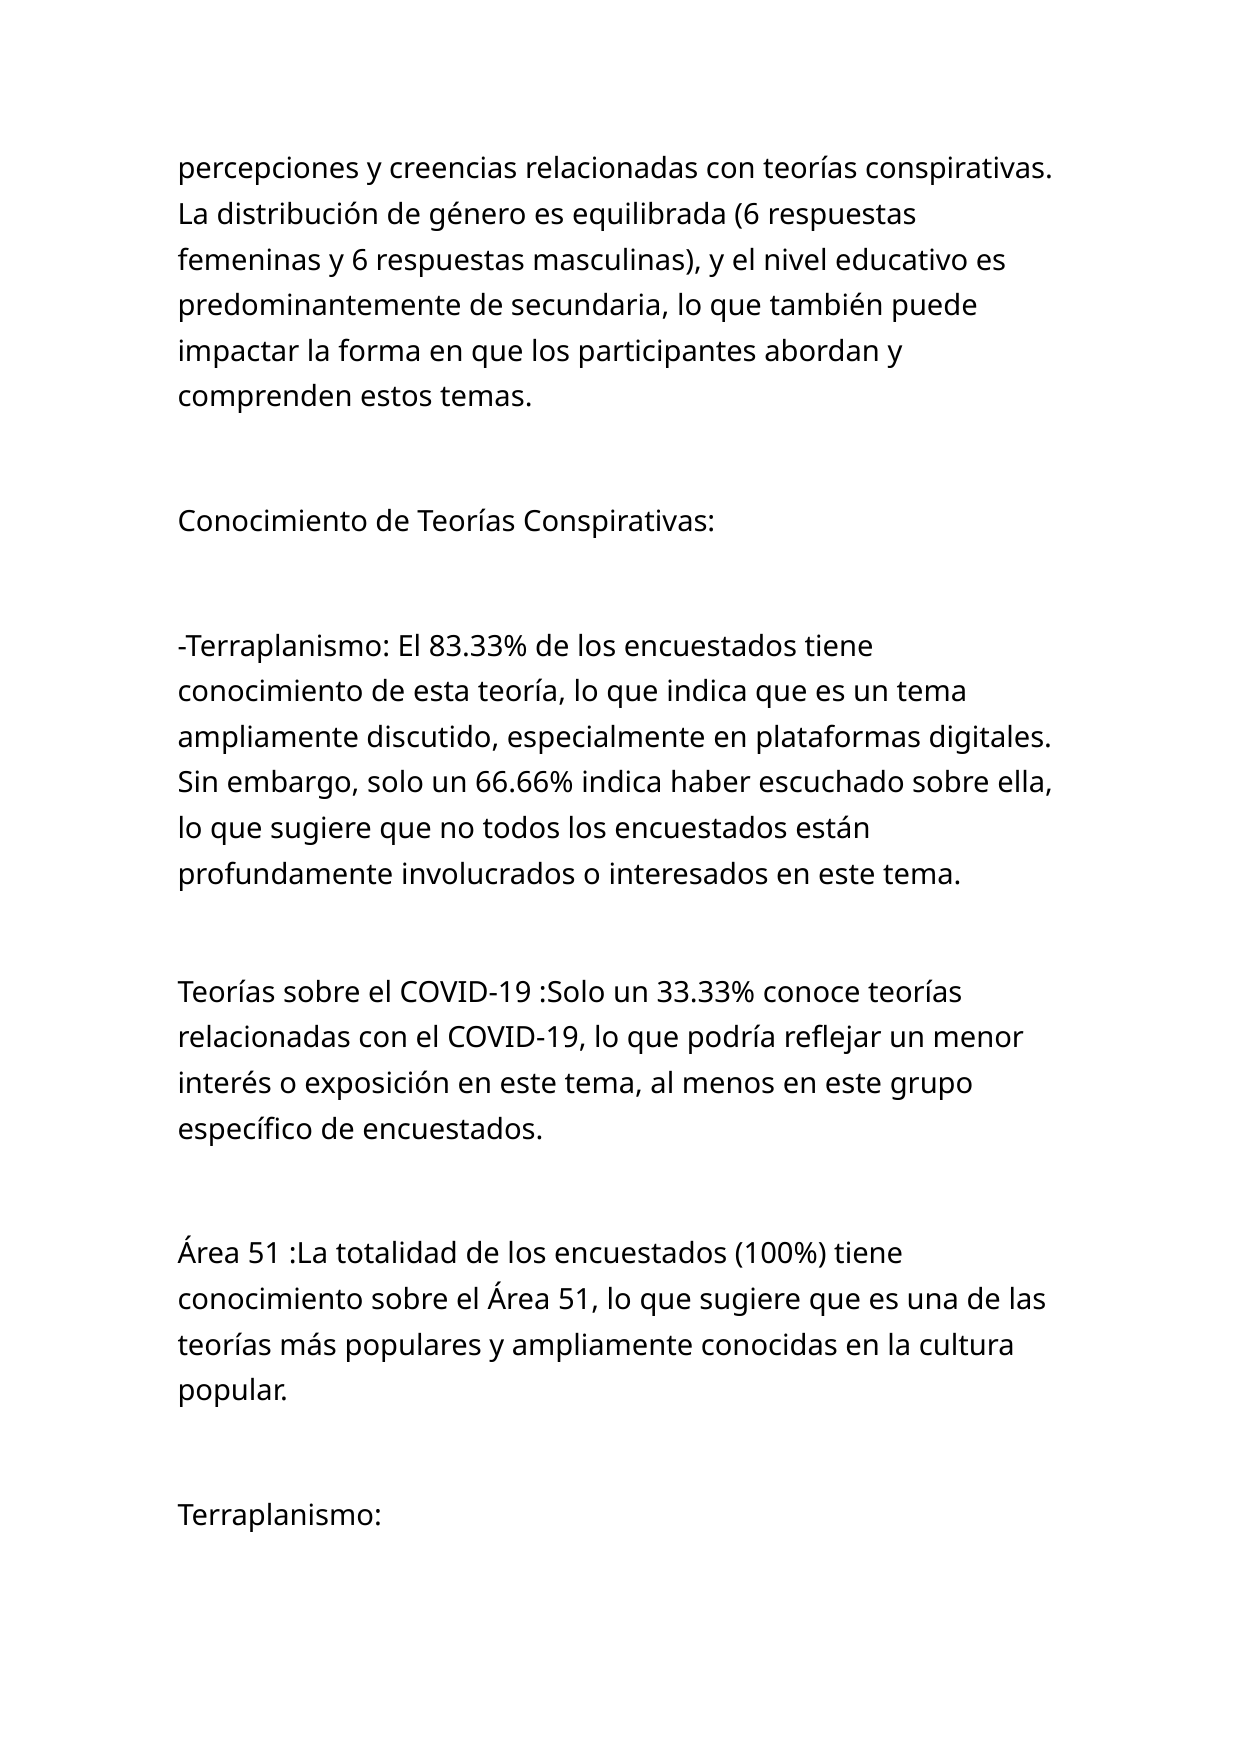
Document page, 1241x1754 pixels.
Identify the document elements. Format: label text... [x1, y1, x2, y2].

text Área 51 :La totalidad de los encuestados (100%) tiene conocimiento sobre el Área 51, lo que sugiere que es una de las teorías más populares y ampliamente conocidas en la cultura popular. [177, 1233, 1063, 1409]
text Conocimiento de Teorías Conspirativas: [177, 500, 1063, 540]
text -Terraplanismo: El 83.33% de los encuestados tiene conocimiento de esta teoría, lo que indica que es un tema ampliamente discutido, especialmente en plataformas digitales. Sin embargo, solo un 66.66% indica haber escuchado sobre ella, lo que sugiere que no todos los encuestados están profundamente involucrados o interesados en este tema. [177, 625, 1063, 893]
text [177, 148, 1063, 415]
text Terraplanismo: [177, 1494, 1063, 1534]
text Teorías sobre el COVID-19 :Solo un 33.33% conoce teorías relacionadas con el COVID-19, lo que podría reflejar un menor interés o exposición en este tema, al menos en este grupo específico de encuestados. [177, 971, 1063, 1148]
